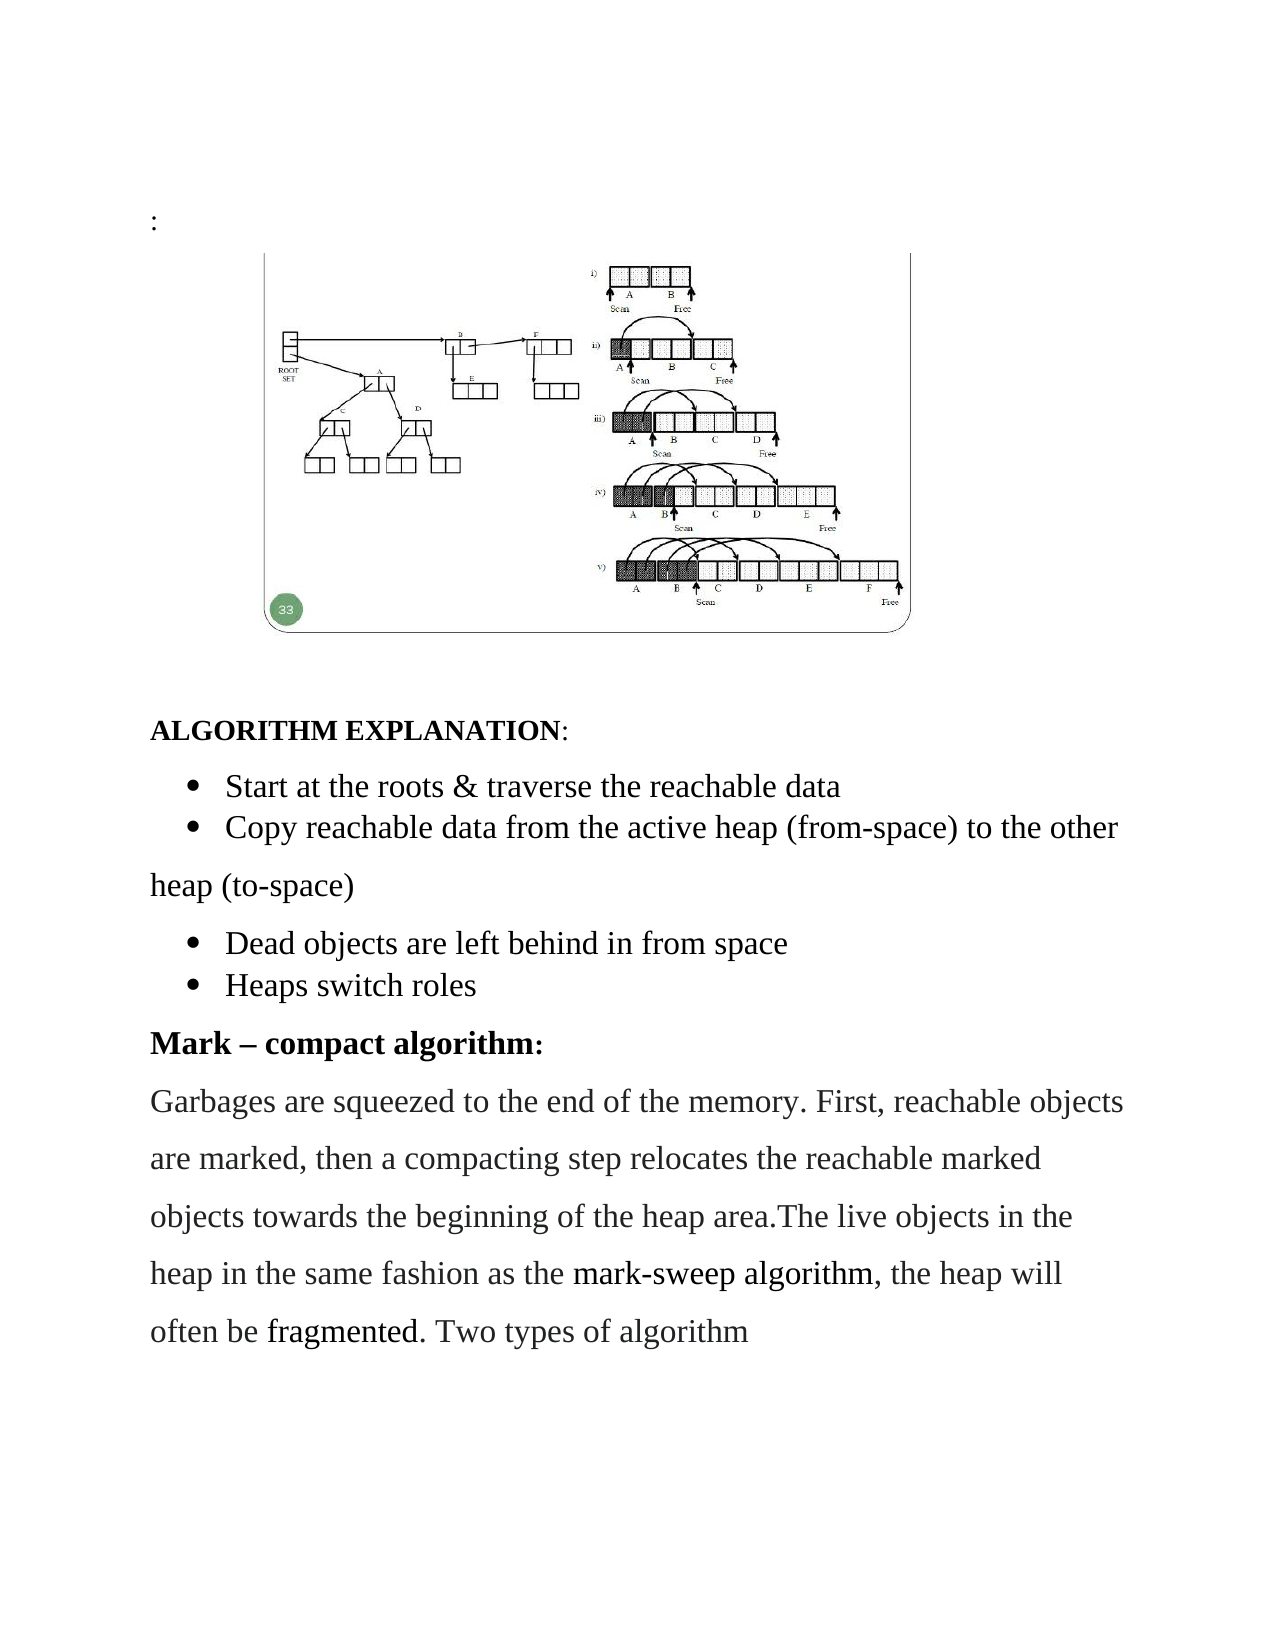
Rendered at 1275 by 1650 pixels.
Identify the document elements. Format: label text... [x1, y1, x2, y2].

list Start at the roots & traverse the reachable data [187, 766, 1125, 804]
list Copy reachable data from the active heap (from-space) to the other [187, 807, 1125, 846]
text ALGORITHM EXPLANATION: [150, 713, 1125, 747]
list Heaps switch roles [187, 965, 1125, 1003]
text : [150, 203, 1125, 236]
text Garbages are squeezed to the end of the memory. First, reachable objects are marked, then a compacting step relocates the reachable marked objects towards the beginning of the heap area.The live objects in the heap in the same fashion as the mark-sweep algorithm, the heap will often be fragmented. Two types of algorithm [150, 1081, 1125, 1349]
text Mark – compact algorithm: [150, 1023, 1125, 1061]
list Dead objects are left behind in from space [187, 923, 1125, 962]
text heap (to-space) [150, 866, 1125, 904]
picture [259, 253, 914, 639]
